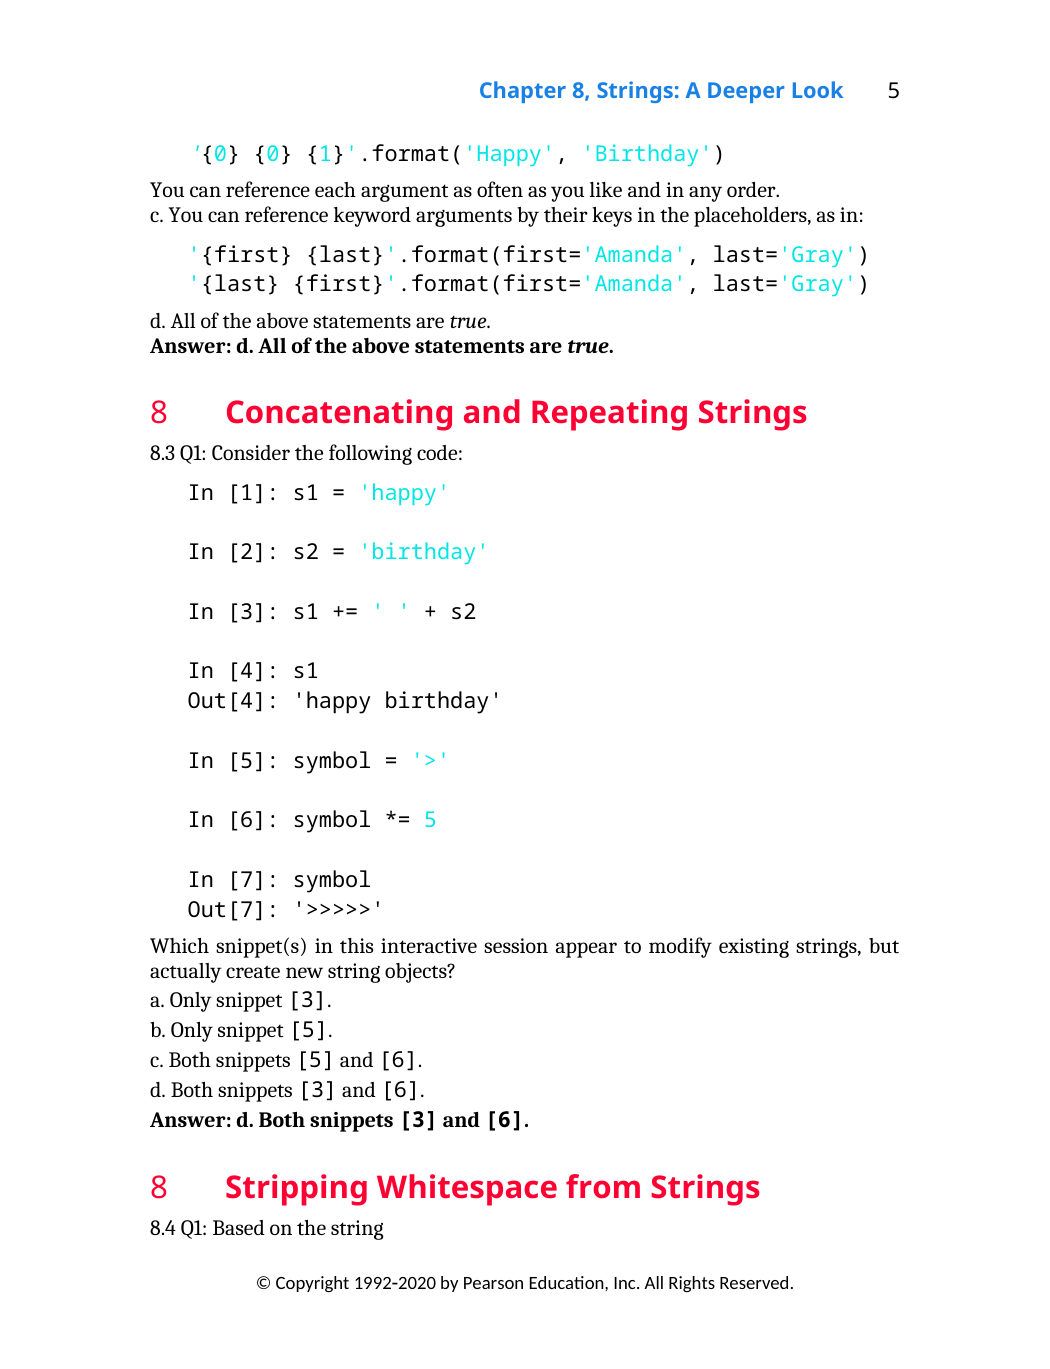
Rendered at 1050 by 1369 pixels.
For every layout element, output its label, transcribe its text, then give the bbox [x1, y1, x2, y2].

list Concatenating and Repeating Strings [150, 390, 900, 433]
text 8.3 Q1: Consider the following code: [150, 441, 900, 466]
text 8.4 Q1: Based on the string [150, 1216, 900, 1241]
text You can reference each argument as often as you like and in any order. [150, 178, 900, 203]
text d. Both snippets [3] and [6]. [150, 1074, 900, 1104]
text b. Only snippet [5]. [150, 1014, 900, 1044]
list Stripping Whitespace from Strings [150, 1165, 900, 1207]
text c. Both snippets [5] and [6]. [150, 1044, 900, 1074]
text In [1]: s1 = 'happy' In [2]: s2 = 'birthday' In [3]: s1 += ' ' + s2 In [4]: s1 Out[4]: 'happy birthday' In [5]: symbol = '>' In [6]: symbol *= 5 In [7]: symbol Out[7]: '>>>>>' [187, 477, 900, 924]
text a. Only snippet [3]. [150, 984, 900, 1014]
text Which snippet(s) in this interactive session appear to modify existing strings, but actually create new string objects? [150, 934, 900, 984]
text '{first} {last}'.format(first='Amanda', last='Gray') '{last} {first}'.format(first='Amanda', last='Gray') [187, 238, 900, 298]
text Answer: d. All of the above statements are true. [150, 334, 900, 359]
text c. You can reference keyword arguments by their keys in the placeholders, as in: [150, 203, 900, 228]
text Answer: d. Both snippets [3] and [6]. [150, 1104, 900, 1133]
text d. All of the above statements are true. [150, 308, 900, 334]
text '{0} {0} {1}'.format('Happy', 'Birthday') [187, 137, 900, 167]
